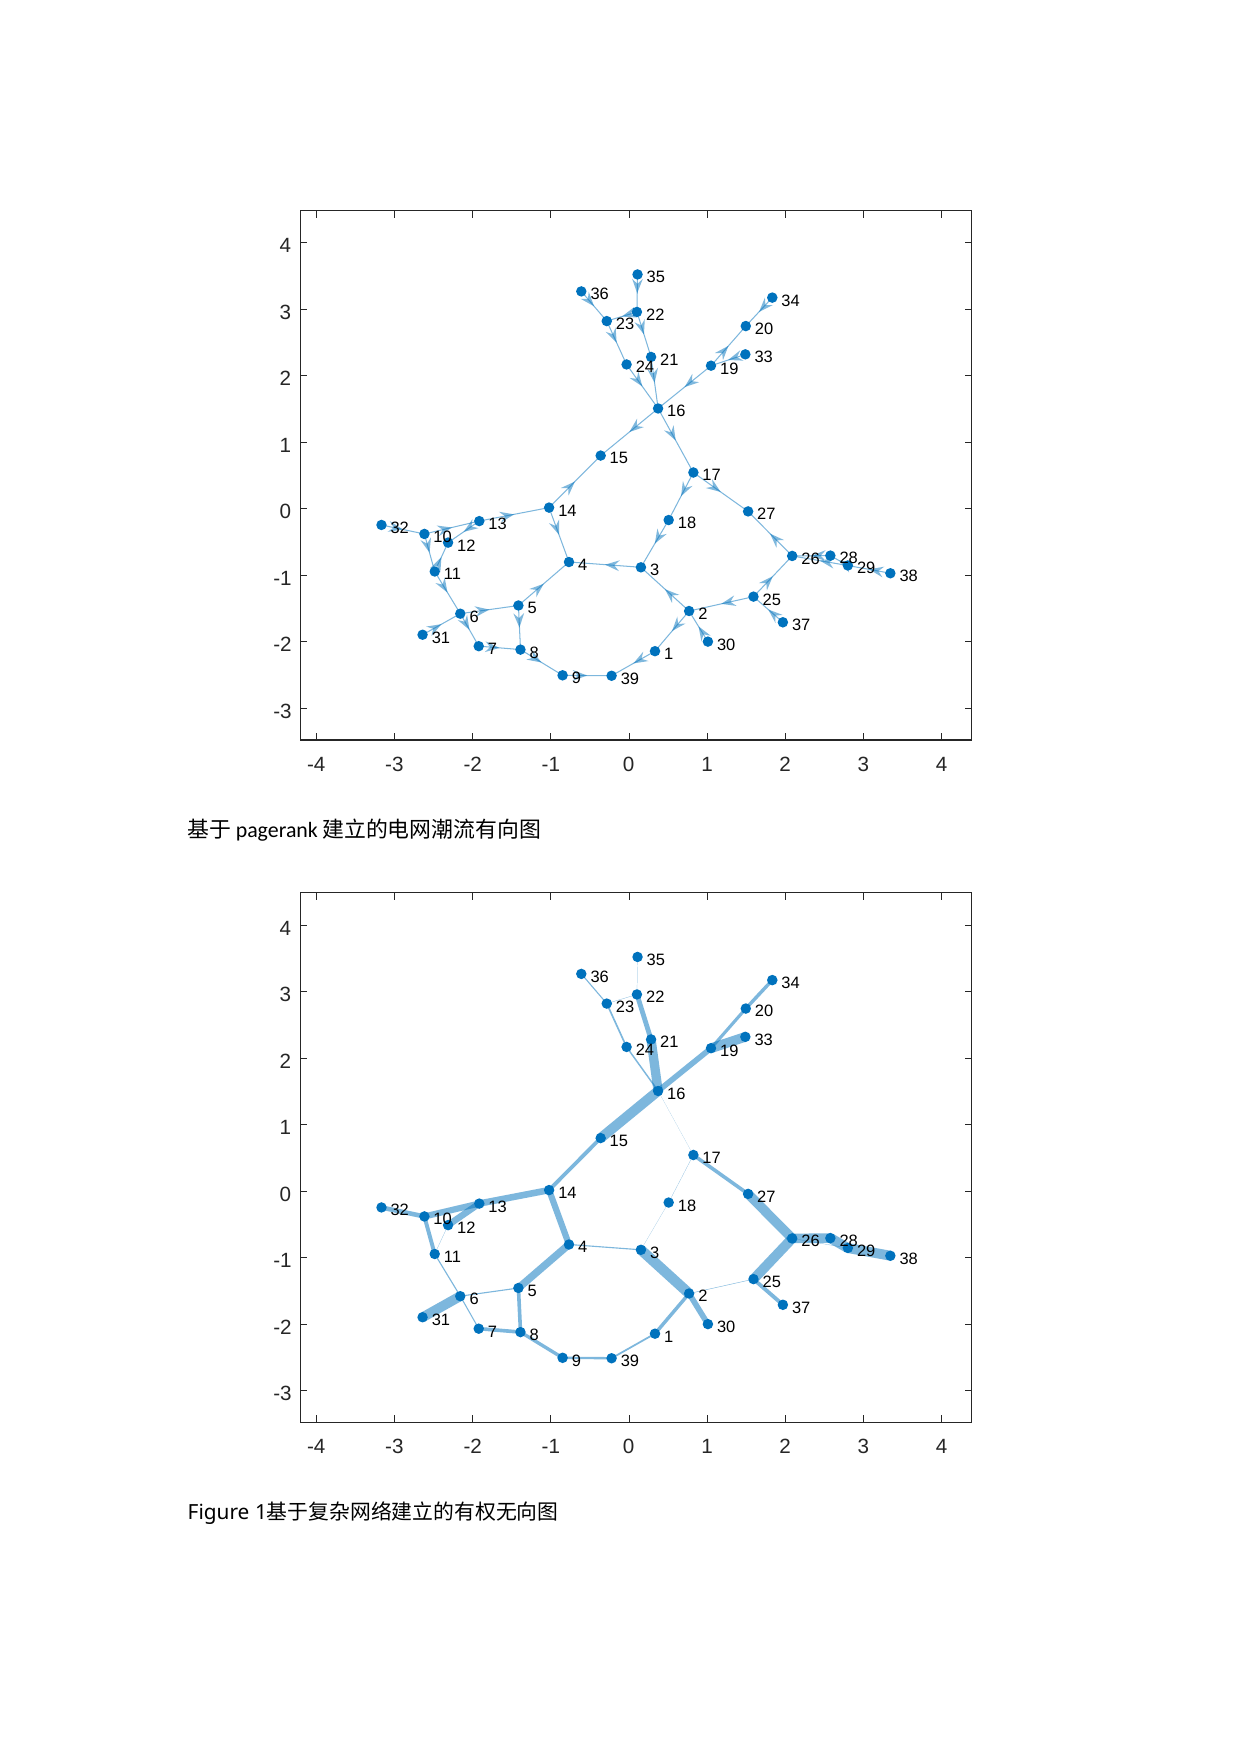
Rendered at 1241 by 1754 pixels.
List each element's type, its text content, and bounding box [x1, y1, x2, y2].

text 基于pagerank建立的电网潮流有向图 [187, 162, 1053, 844]
